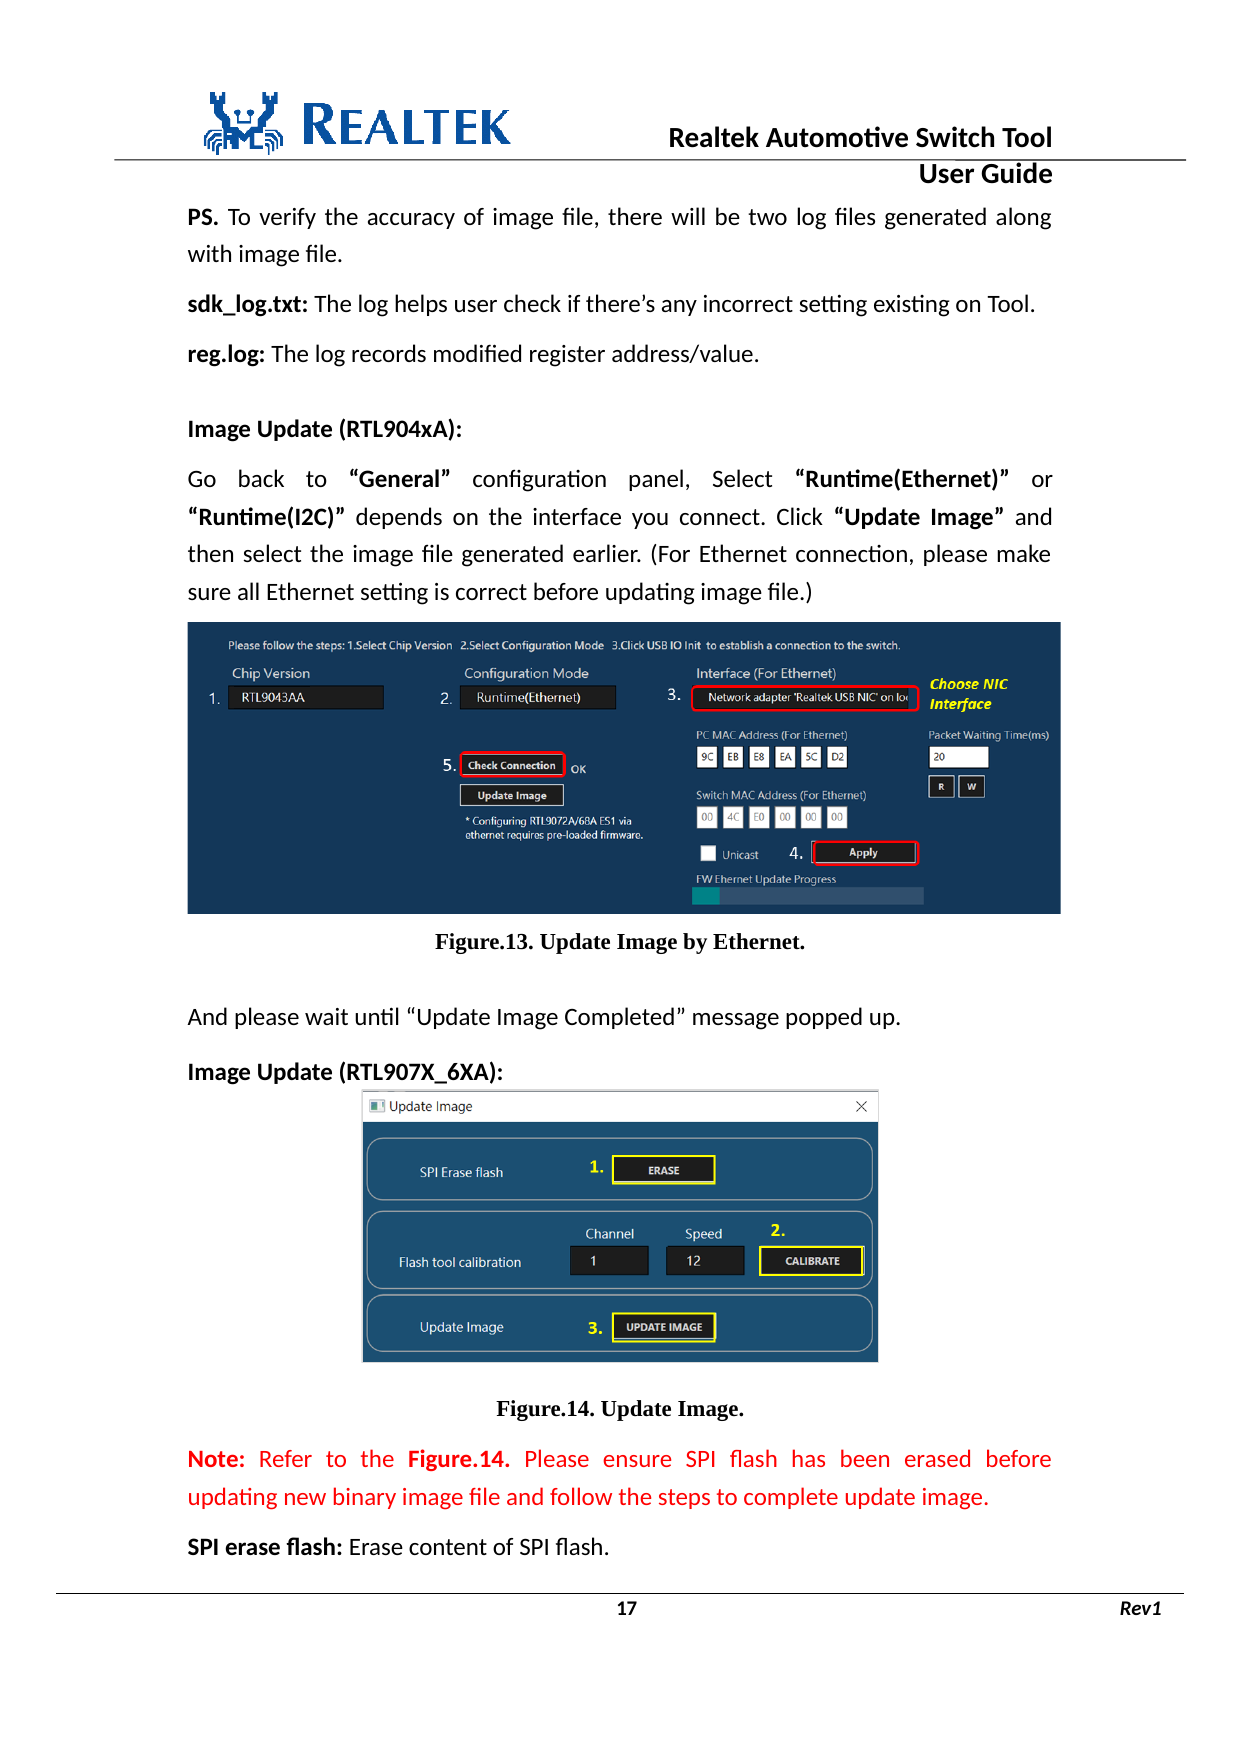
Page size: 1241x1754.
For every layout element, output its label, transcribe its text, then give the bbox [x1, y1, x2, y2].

text Figure.13. Update Image by Ethernet. [187, 923, 1053, 998]
text And please wait until “Update Image Completed” message popped up. [187, 998, 1053, 1035]
text Note: Refer to the Figure.14. Please ensure SPI flash has been erased before updating new binary image file and follow the steps to complete update image. [187, 1440, 1053, 1515]
picture [361, 1089, 879, 1363]
text Image Update (RTL904xA): [187, 410, 1053, 448]
text Figure.14. Update Image. [187, 1390, 1053, 1427]
text PS. To verify the accuracy of image file, there will be two log files generated along with image file. [187, 198, 1053, 273]
text reg.log: The log records modified register address/value. [187, 335, 1053, 373]
picture [200, 91, 526, 159]
text SPI erase flash: Erase content of SPI flash. [187, 1527, 1053, 1565]
text Image Update (RTL907X_6XA): [187, 1052, 1053, 1090]
text sdk_log.txt: The log helps user check if there’s any incorrect setting existing on Tool. [187, 285, 1053, 323]
text Go back to “General” configuration panel, Select “Runtime(Ethernet)” or “Runtime(I2C)” depends on the interface you connect. Click “Update Image” and then select the image file generated earlier. (For Ethernet connection, please make sure all Ethernet setting is correct before updating image file.) [187, 460, 1053, 610]
picture [187, 622, 1061, 914]
